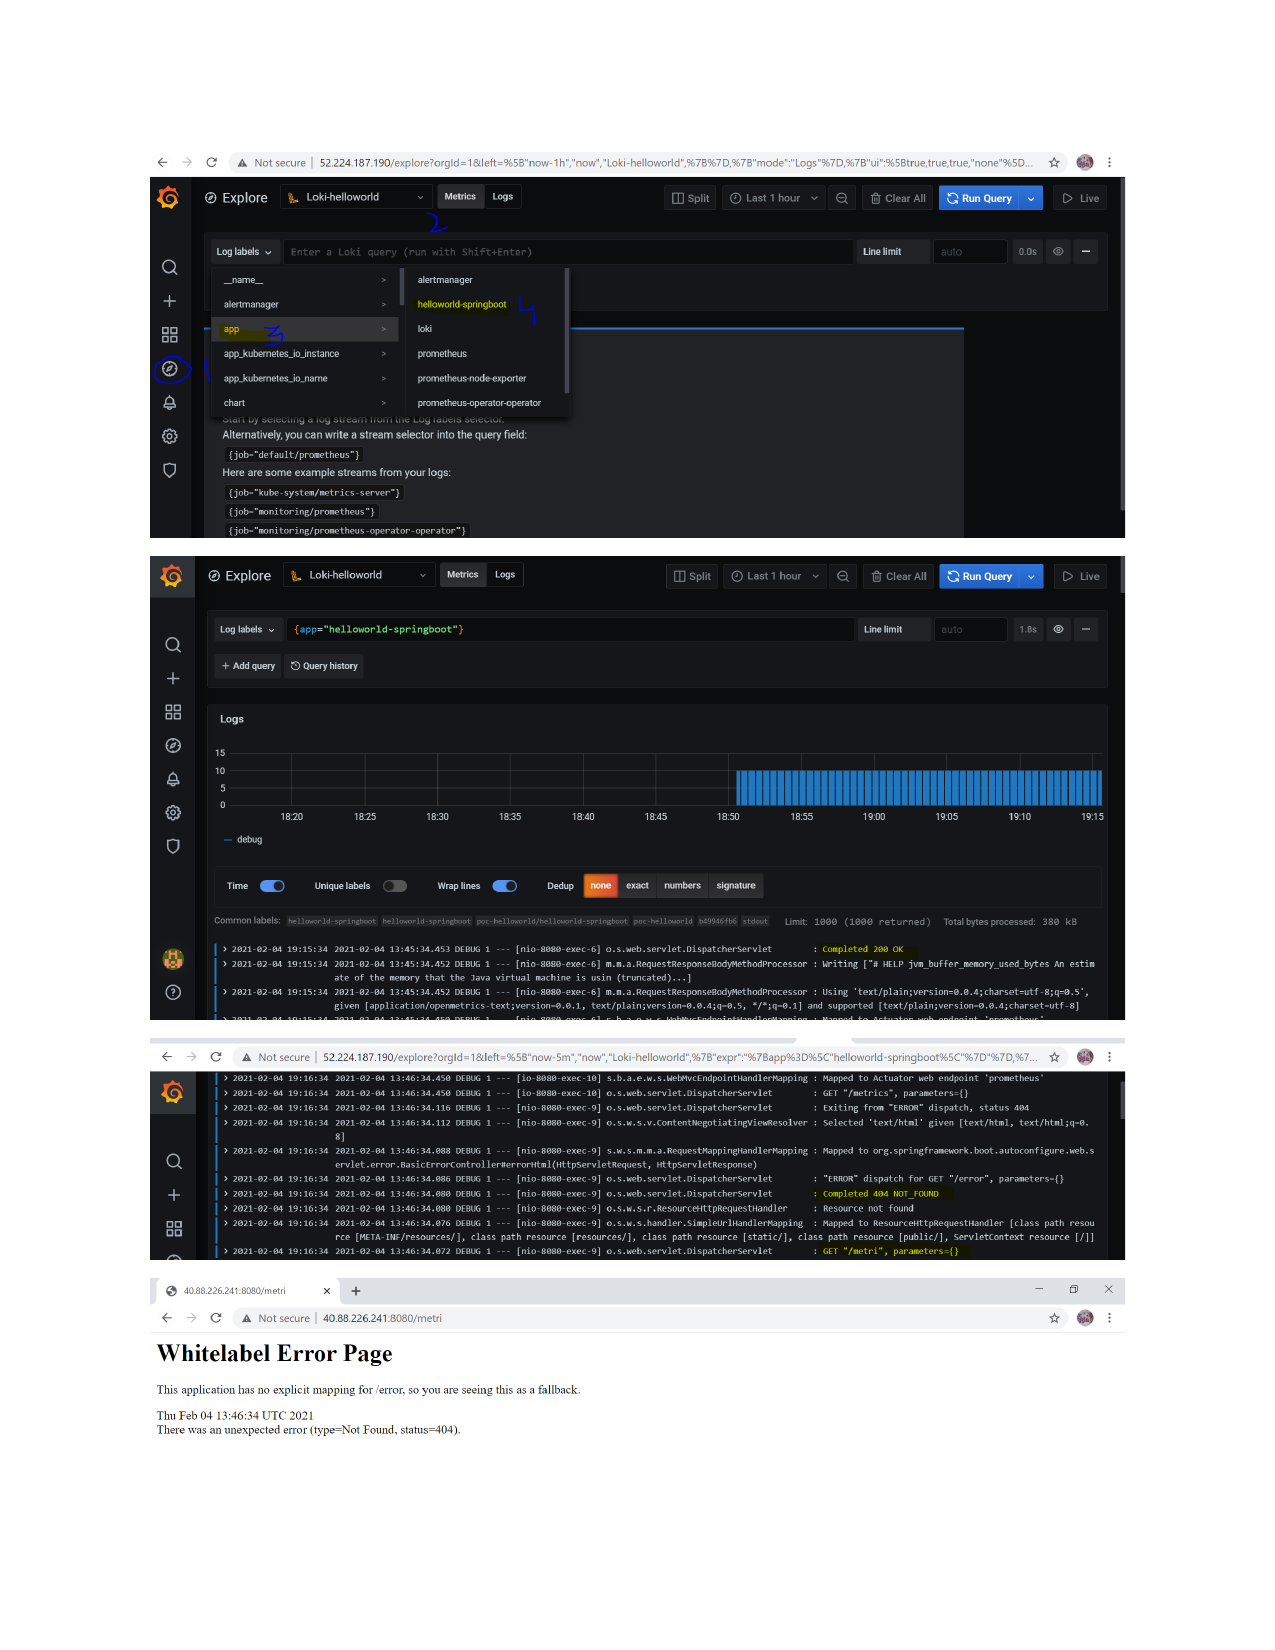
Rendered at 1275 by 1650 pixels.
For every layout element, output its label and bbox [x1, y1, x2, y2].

picture [150, 1038, 1125, 1260]
picture [150, 556, 1125, 1020]
picture [150, 150, 1125, 538]
picture [150, 1278, 1125, 1469]
